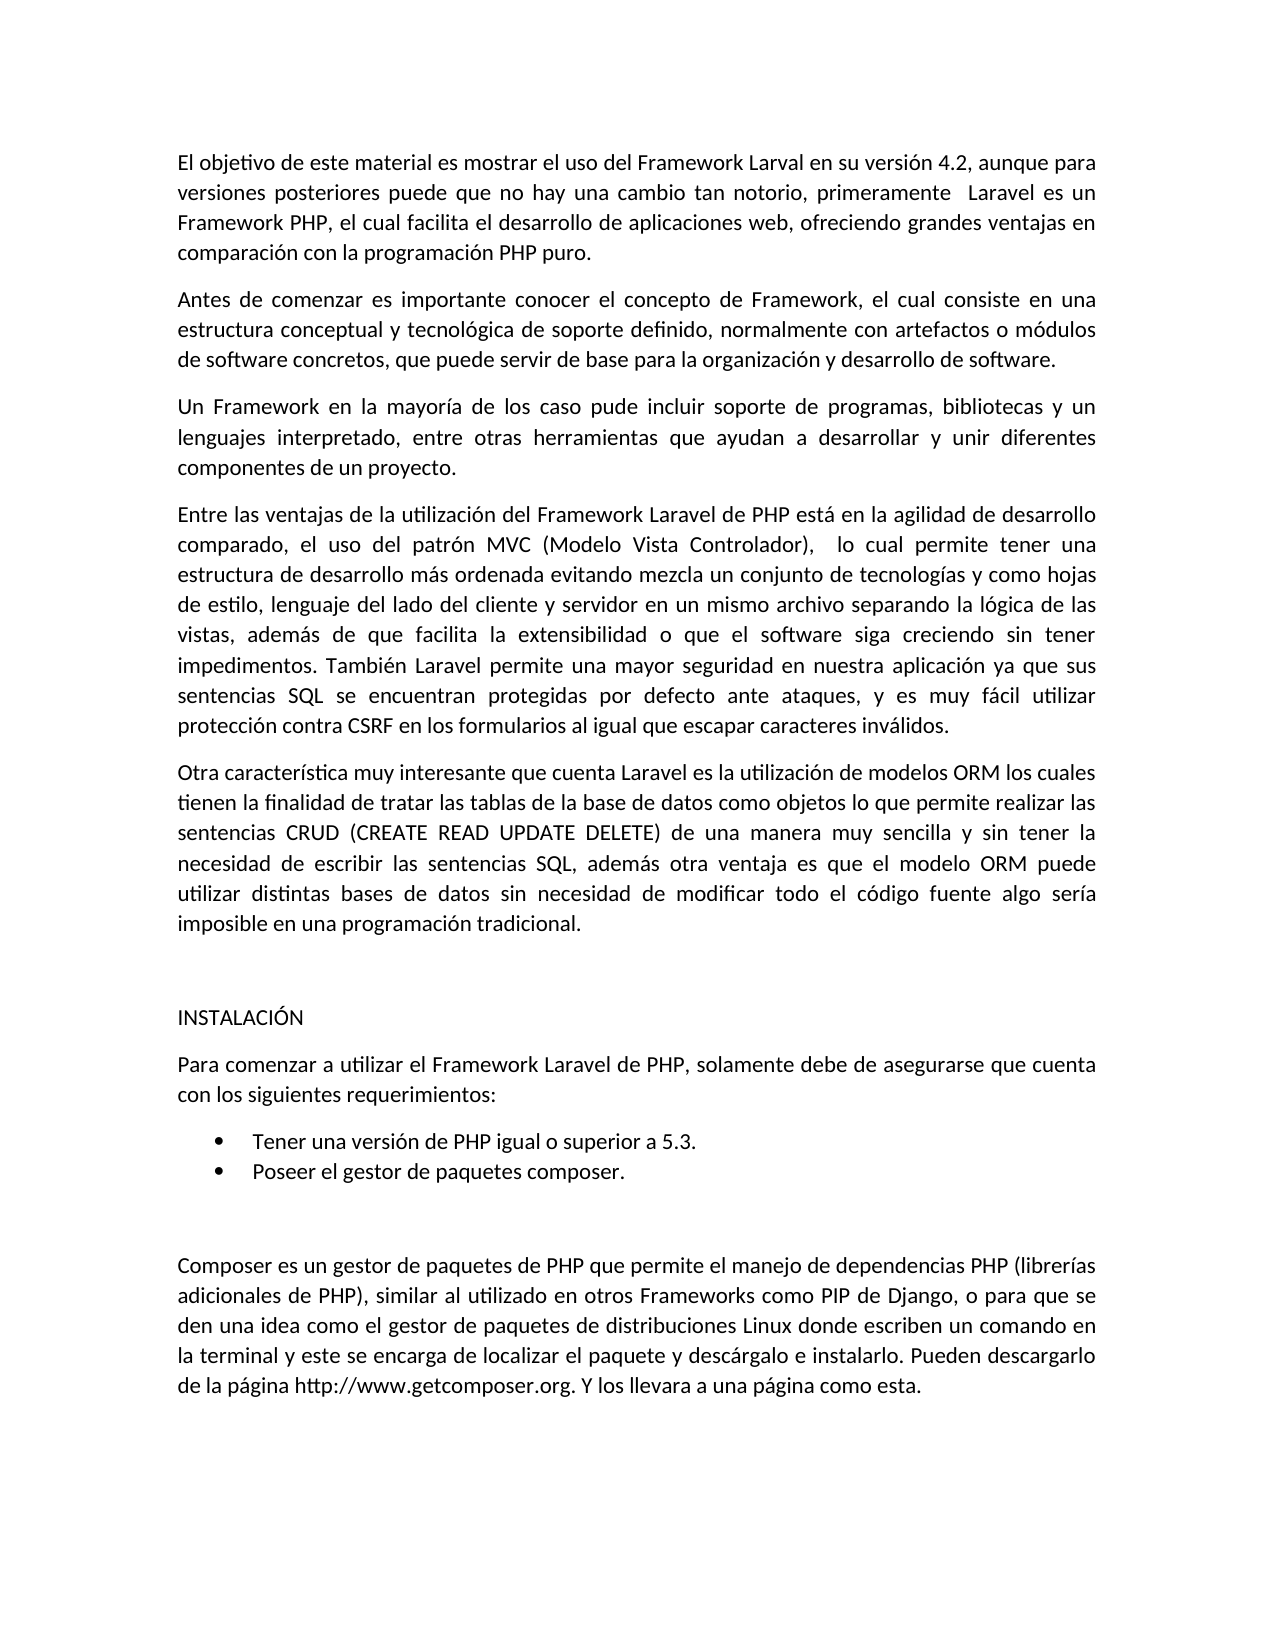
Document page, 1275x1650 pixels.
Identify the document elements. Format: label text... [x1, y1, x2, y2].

text Antes de comenzar es importante conocer el concepto de Framework, el cual consiste en una estructura conceptual y tecnológica de soporte definido, normalmente con artefactos o módulos de software concretos, que puede servir de base para la organización y desarrollo de software. [177, 285, 1098, 373]
text Un Framework en la mayoría de los caso pude incluir soporte de programas, bibliotecas y un lenguajes interpretado, entre otras herramientas que ayudan a desarrollar y unir diferentes componentes de un proyecto. [177, 392, 1098, 481]
text INSTALACIÓN [177, 1003, 1098, 1031]
list Tener una versión de PHP igual o superior a 5.3. [215, 1127, 1098, 1155]
text Composer es un gestor de paquetes de PHP que permite el manejo de dependencias PHP (librerías adicionales de PHP), similar al utilizado en otros Frameworks como PIP de Django, o para que se den una idea como el gestor de paquetes de distribuciones Linux donde escriben un comando en la terminal y este se encarga de localizar el paquete y descárgalo e instalarlo. Pueden descargarlo de la página http://www.getcomposer.org. Y los llevara a una página como esta. [177, 1251, 1098, 1399]
text Para comenzar a utilizar el Framework Laravel de PHP, solamente debe de asegurarse que cuenta con los siguientes requerimientos: [177, 1050, 1098, 1108]
text El objetivo de este material es mostrar el uso del Framework Larval en su versión 4.2, aunque para versiones posteriores puede que no hay una cambio tan notorio, primeramente Laravel es un Framework PHP, el cual facilita el desarrollo de aplicaciones web, ofreciendo grandes ventajas en comparación con la programación PHP puro. [177, 148, 1098, 266]
list Poseer el gestor de paquetes composer. [215, 1157, 1098, 1185]
text Entre las ventajas de la utilización del Framework Laravel de PHP está en la agilidad de desarrollo comparado, el uso del patrón MVC (Modelo Vista Controlador), lo cual permite tener una estructura de desarrollo más ordenada evitando mezcla un conjunto de tecnologías y como hojas de estilo, lenguaje del lado del cliente y servidor en un mismo archivo separando la lógica de las vistas, además de que facilita la extensibilidad o que el software siga creciendo sin tener impedimentos. También Laravel permite una mayor seguridad en nuestra aplicación ya que sus sentencias SQL se encuentran protegidas por defecto ante ataques, y es muy fácil utilizar protección contra CSRF en los formularios al igual que escapar caracteres inválidos. [177, 500, 1098, 739]
text Otra característica muy interesante que cuenta Laravel es la utilización de modelos ORM los cuales tienen la finalidad de tratar las tablas de la base de datos como objetos lo que permite realizar las sentencias CRUD (CREATE READ UPDATE DELETE) de una manera muy sencilla y sin tener la necesidad de escribir las sentencias SQL, además otra ventaja es que el modelo ORM puede utilizar distintas bases de datos sin necesidad de modificar todo el código fuente algo sería imposible en una programación tradicional. [177, 758, 1098, 937]
